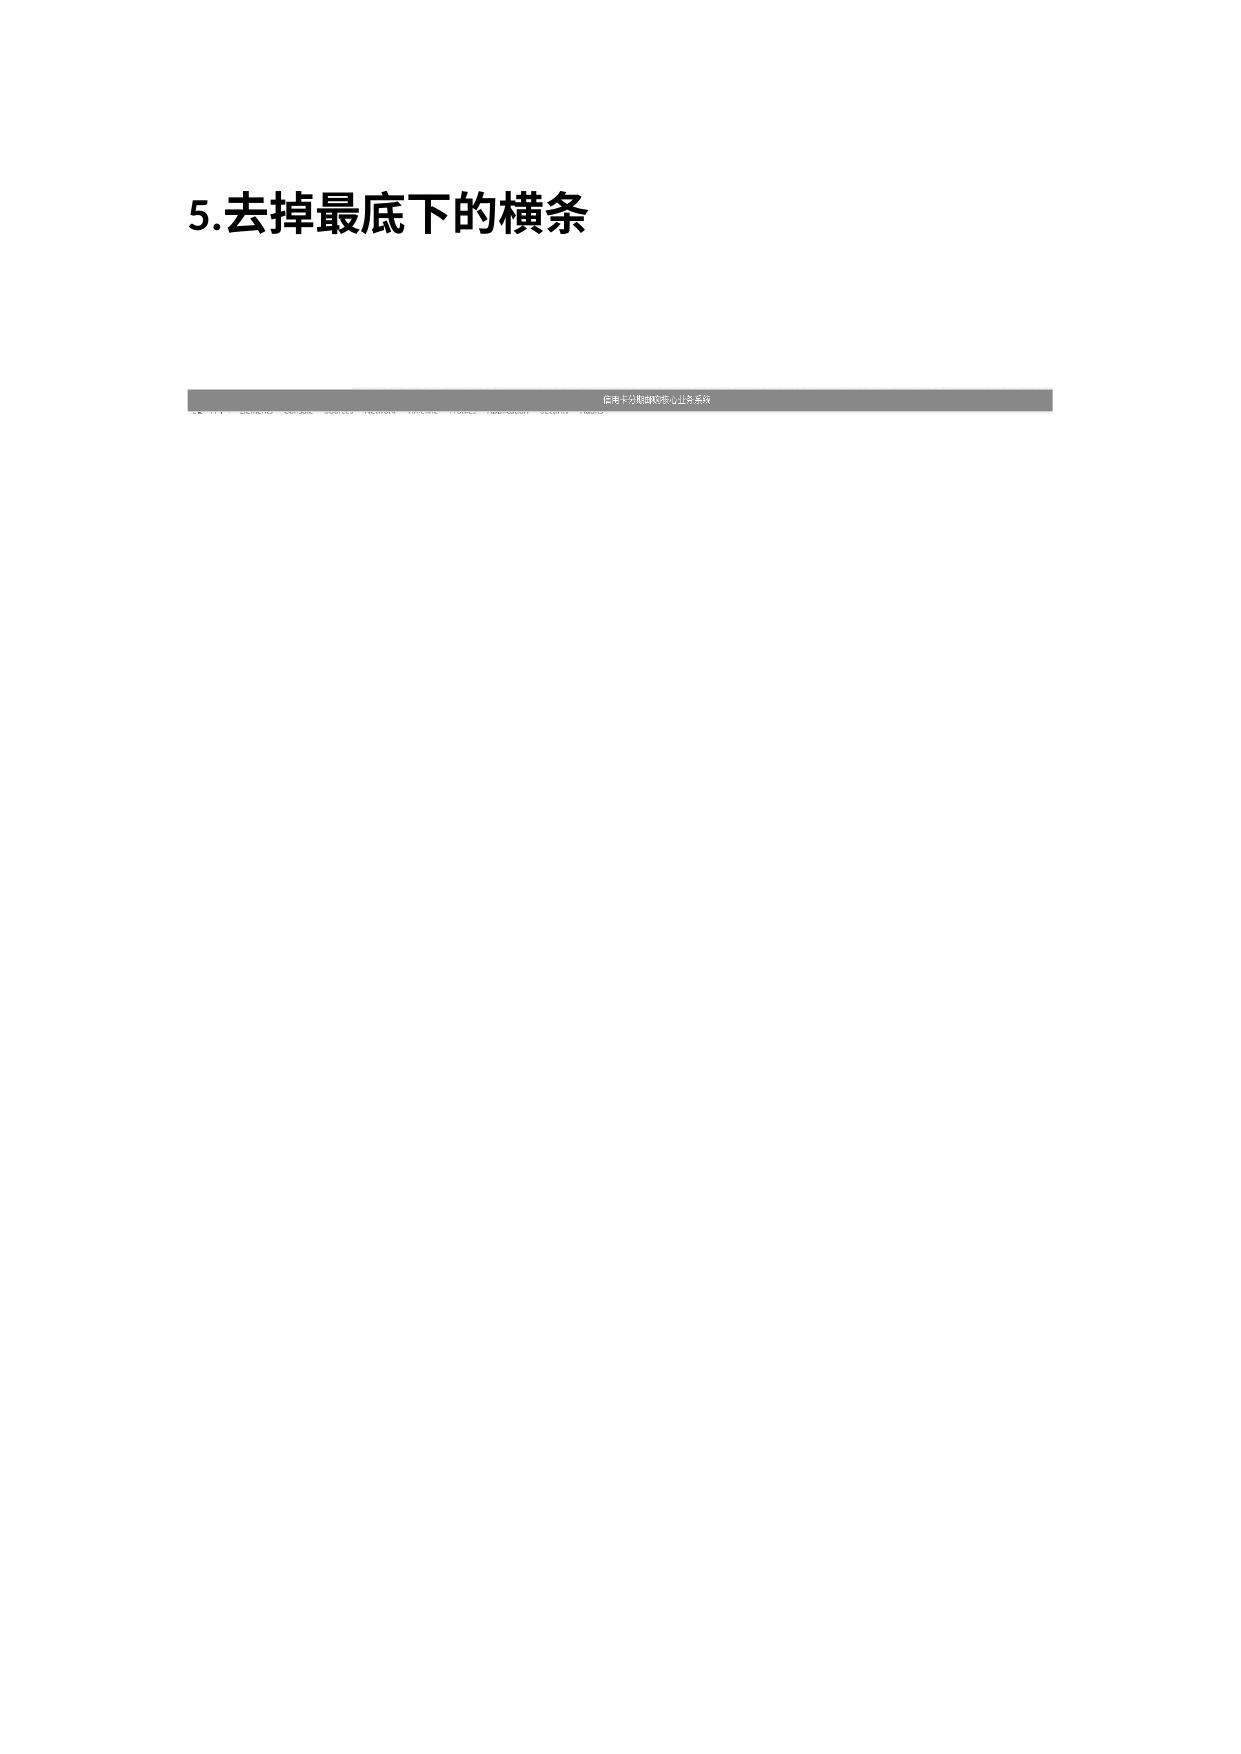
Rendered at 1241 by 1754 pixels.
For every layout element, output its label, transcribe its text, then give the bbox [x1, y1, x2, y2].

subtitle 5.去掉最底下的横条 [187, 162, 1053, 259]
picture [187, 387, 1053, 414]
